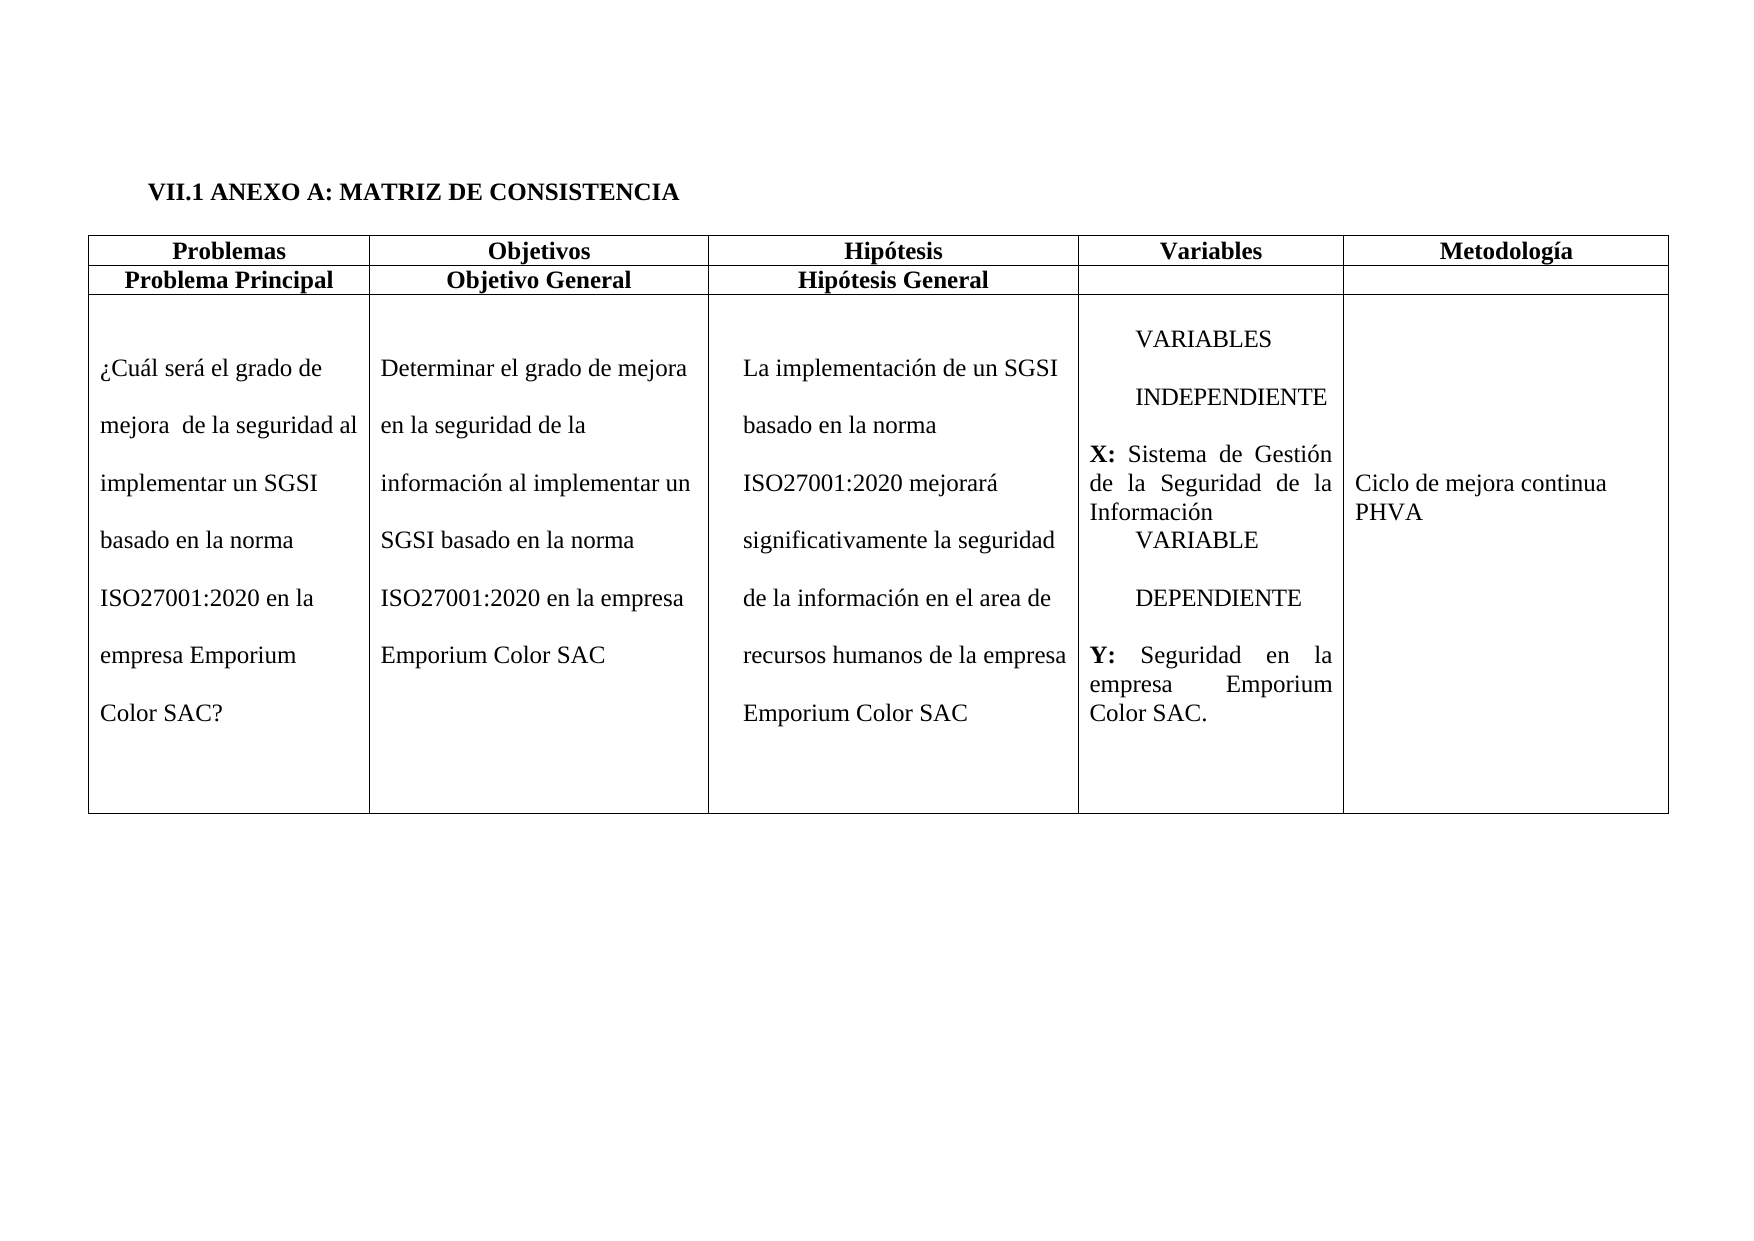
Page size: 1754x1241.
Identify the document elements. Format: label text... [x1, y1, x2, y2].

text VII.1 ANEXO A: MATRIZ DE CONSISTENCIA [148, 177, 1606, 206]
table_header Problemas [89, 236, 369, 264]
table_cell Ciclo de mejora continua PHVA [1344, 295, 1668, 813]
table_cell [1079, 266, 1343, 294]
table_cell ¿Cuál será el grado de mejora de la seguridad al implementar un SGSI basado en la norma ISO27001:2020 en la empresa Emporium Color SAC? [89, 295, 369, 813]
table_header Hipótesis [709, 236, 1078, 264]
table_cell [1344, 266, 1668, 294]
table_cell VARIABLES INDEPENDIENTE X: Sistema de Gestión de la Seguridad de la Información VARIABLE DEPENDIENTE Y: Seguridad en la empresa Emporium Color SAC. [1079, 295, 1343, 813]
table_cell La implementación de un SGSI basado en la norma ISO27001:2020 mejorará significativamente la seguridad de la información en el area de recursos humanos de la empresa Emporium Color SAC [709, 295, 1078, 813]
table_header Objetivos [370, 236, 708, 264]
table_cell Objetivo General [370, 266, 708, 294]
table_cell Determinar el grado de mejora en la seguridad de la información al implementar un SGSI basado en la norma ISO27001:2020 en la empresa Emporium Color SAC [370, 295, 708, 813]
table_header Metodología [1344, 236, 1668, 264]
table_header Variables [1079, 236, 1343, 264]
table_cell Hipótesis General [709, 266, 1078, 294]
table_cell Problema Principal [89, 266, 369, 294]
